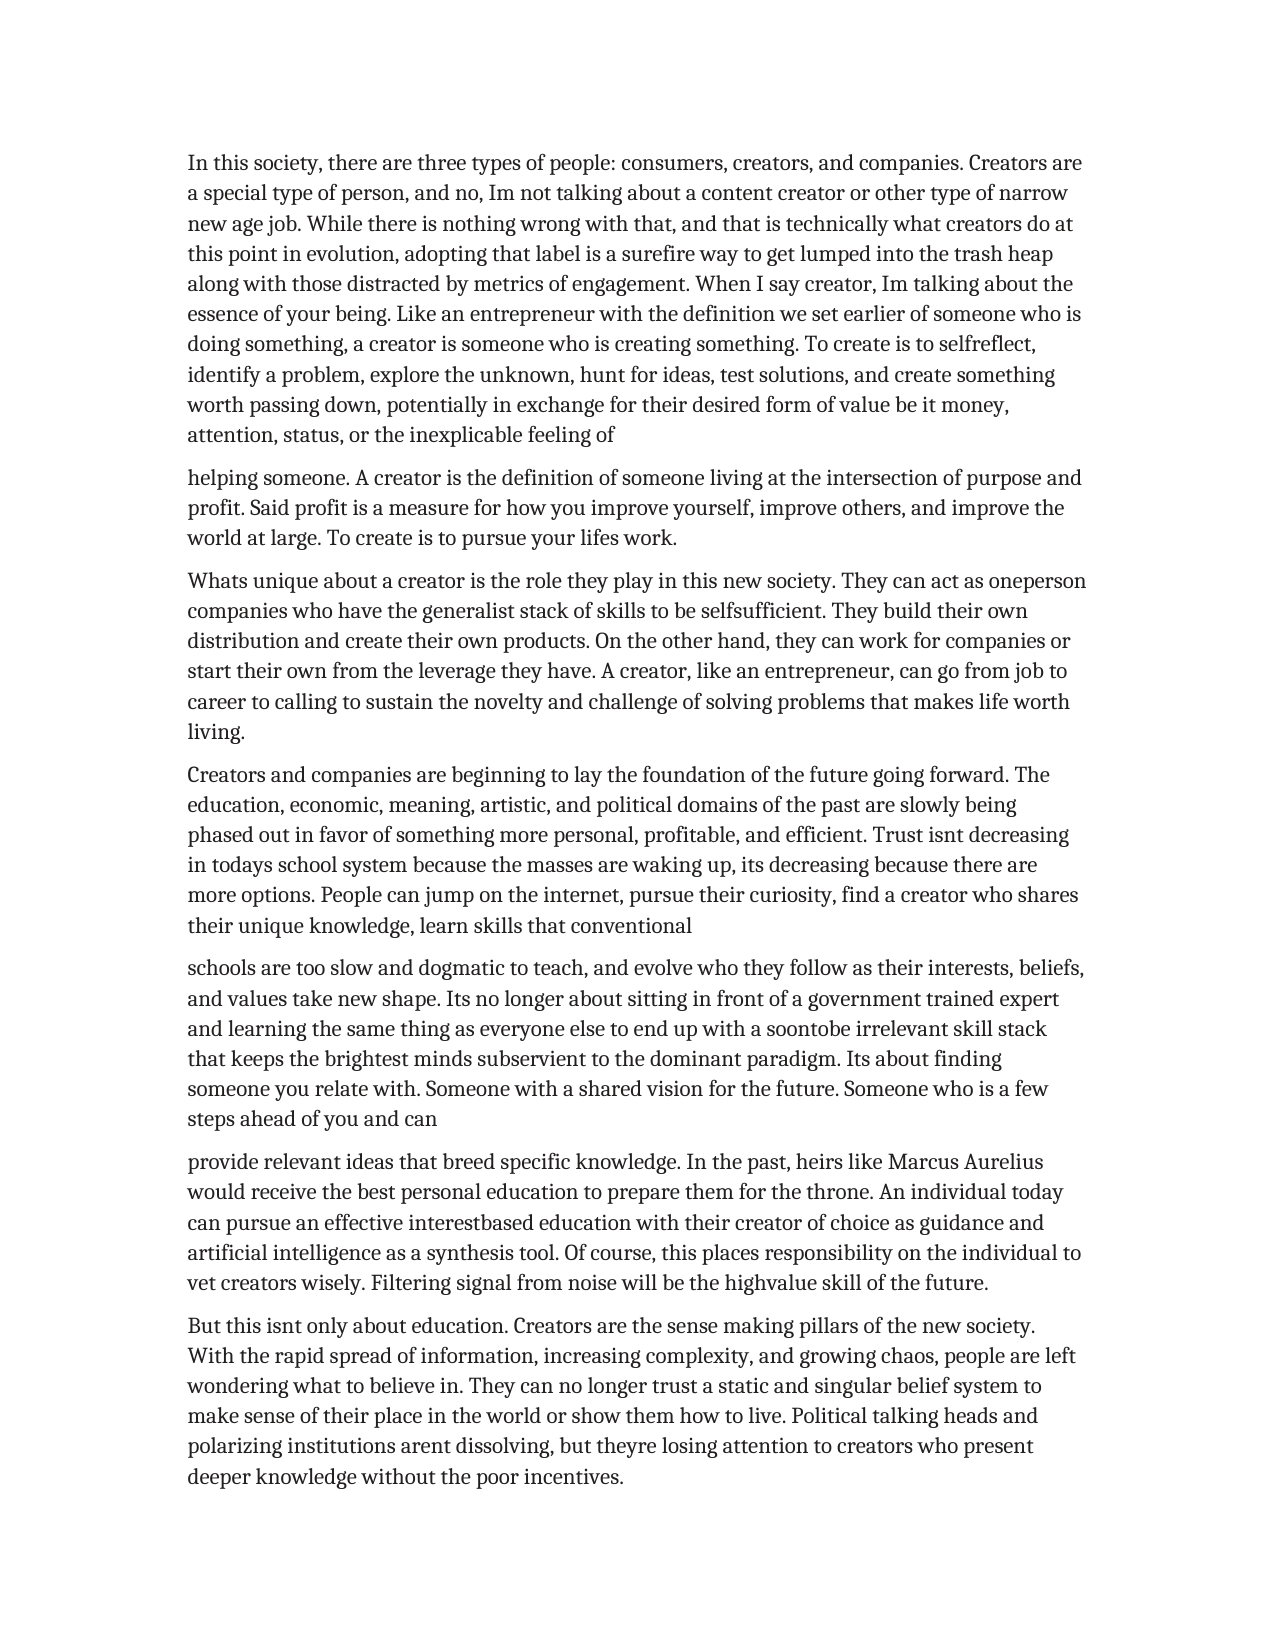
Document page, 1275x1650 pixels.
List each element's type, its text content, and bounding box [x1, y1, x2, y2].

text But this isnt only about education. Creators are the sense making pillars of the new society. With the rapid spread of information, increasing complexity, and growing chaos, people are left wondering what to believe in. They can no longer trust a static and singular belief system to make sense of their place in the world or show them how to live. Political talking heads and polarizing institutions arent dissolving, but theyre losing attention to creators who present deeper knowledge without the poor incentives. [187, 1312, 1087, 1490]
text Creators and companies are beginning to lay the foundation of the future going forward. The education, economic, meaning, artistic, and political domains of the past are slowly being phased out in favor of something more personal, profitable, and efficient. Trust isnt decreasing in todays school system because the masses are waking up, its decreasing because there are more options. People can jump on the internet, pursue their curiosity, find a creator who shares their unique knowledge, learn skills that conventional [187, 761, 1087, 939]
text helping someone. A creator is the definition of someone living at the intersection of purpose and profit. Said profit is a measure for how you improve yourself, improve others, and improve the world at large. To create is to pursue your lifes work. [187, 464, 1087, 551]
text provide relevant ideas that breed specific knowledge. In the past, heirs like Marcus Aurelius would receive the best personal education to prepare them for the throne. An individual today can pursue an effective interestbased education with their creator of choice as guidance and artificial intelligence as a synthesis tool. Of course, this places responsibility on the individual to vet creators wisely. Filtering signal from noise will be the highvalue skill of the future. [187, 1149, 1087, 1296]
text In this society, there are three types of people: consumers, creators, and companies. Creators are a special type of person, and no, Im not talking about a content creator or other type of narrow new age job. While there is nothing wrong with that, and that is technically what creators do at this point in evolution, adopting that label is a surefire way to get lumped into the trash heap along with those distracted by metrics of engagement. When I say creator, Im talking about the essence of your being. Like an entrepreneur with the definition we set earlier of someone who is doing something, a creator is someone who is creating something. To create is to selfreflect, identify a problem, explore the unknown, hunt for ideas, test solutions, and create something worth passing down, potentially in exchange for their desired form of value be it money, attention, status, or the inexplicable feeling of [187, 150, 1087, 448]
text Whats unique about a creator is the role they play in this new society. They can act as oneperson companies who have the generalist stack of skills to be selfsufficient. They build their own distribution and create their own products. On the other hand, they can work for companies or start their own from the leverage they have. A creator, like an entrepreneur, can go from job to career to calling to sustain the novelty and challenge of solving problems that makes life worth living. [187, 568, 1087, 745]
text schools are too slow and dogmatic to teach, and evolve who they follow as their interests, beliefs, and values take new shape. Its no longer about sitting in front of a government trained expert and learning the same thing as everyone else to end up with a soontobe irrelevant skill stack that keeps the brightest minds subservient to the dominant paradigm. Its about finding someone you relate with. Someone with a shared vision for the future. Someone who is a few steps ahead of you and can [187, 955, 1087, 1133]
